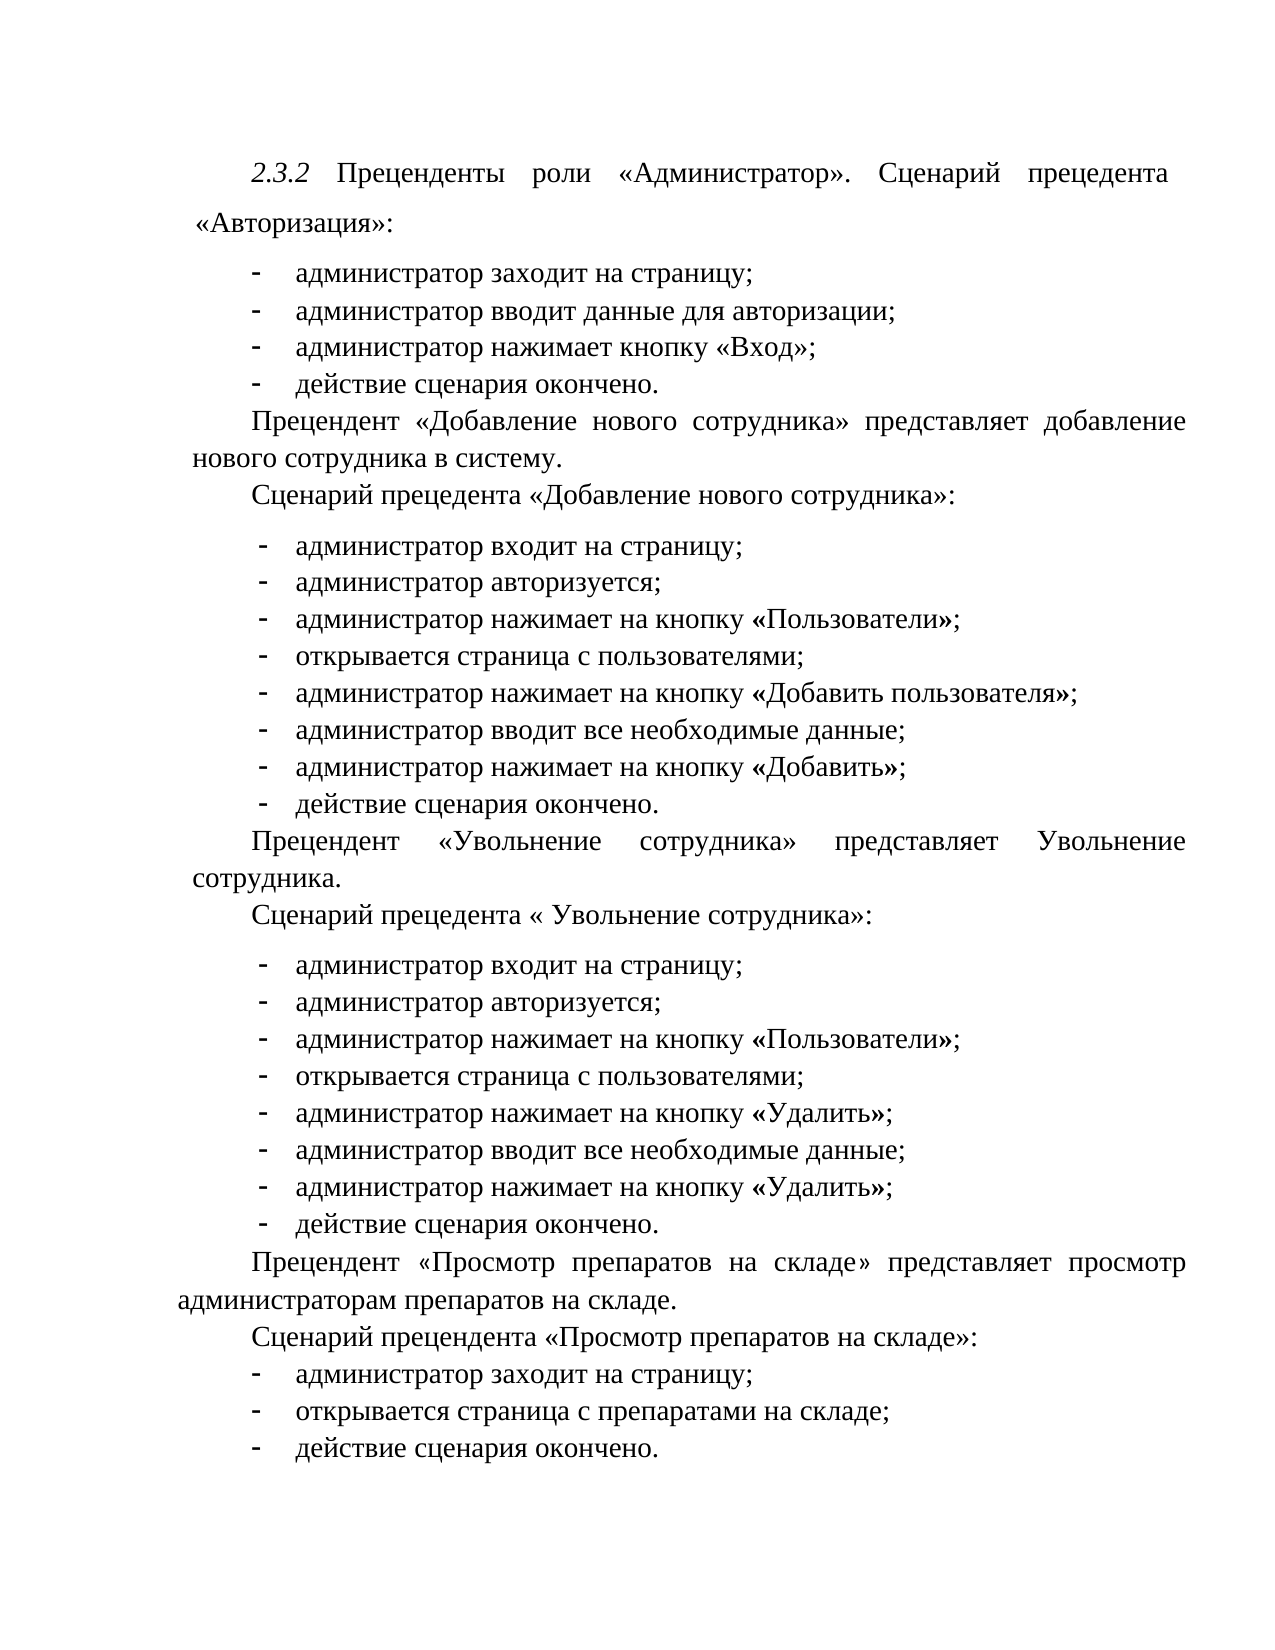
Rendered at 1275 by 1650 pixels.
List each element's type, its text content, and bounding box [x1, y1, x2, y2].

list открывается страница с пользователями; [258, 638, 1169, 672]
list Прецендент «Добавление нового сотрудника» представляет добавление нового сотрудника в систему. [192, 403, 1187, 474]
list администратор вводит все необходимые данные; [258, 1132, 1169, 1166]
text Сценарий прецедента «Добавление нового сотрудника»: [195, 477, 1169, 511]
list администратор нажимает на кнопку «Удалить»; [258, 1169, 1169, 1203]
list администратор заходит на страницу; [177, 256, 1187, 289]
list администратор нажимает на кнопку «Пользователи»; [258, 602, 1169, 635]
list администратор нажимает на кнопку «Добавить пользователя»; [258, 676, 1169, 709]
text Прецендент «Просмотр препаратов на складе» представляет просмотр администраторам препаратов на складе. [177, 1243, 1187, 1316]
list администратор вводит все необходимые данные; [258, 712, 1169, 746]
list открывается страница с препаратами на складе; [177, 1393, 1187, 1427]
list администратор заходит на страницу; [177, 1356, 1187, 1390]
list действие сценария окончено. [258, 786, 1169, 820]
list администратор авторизуется; [258, 984, 1169, 1018]
list администратор нажимает кнопку «Вход»; [177, 329, 1187, 363]
list администратор авторизуется; [258, 564, 1169, 598]
text 2.3.2 Преценденты роли «Администратор». Сценарий прецедента «Авторизация»: [195, 155, 1169, 239]
list Прецендент «Увольнение сотрудника» представляет Увольнение сотрудника. [192, 823, 1187, 894]
list действие сценария окончено. [177, 367, 1187, 400]
list действие сценария окончено. [258, 1206, 1169, 1240]
text Сценарий прецедента « Увольнение сотрудника»: [195, 897, 1169, 931]
list действие сценария окончено. [177, 1430, 1187, 1464]
list администратор нажимает на кнопку «Удалить»; [258, 1095, 1169, 1129]
text Сценарий прецендента «Просмотр препаратов на складе»: [177, 1319, 1187, 1353]
list администратор входит на страницу; [258, 947, 1169, 981]
list администратор вводит данные для авторизации; [177, 293, 1187, 326]
list администратор нажимает на кнопку «Добавить»; [258, 749, 1169, 783]
list открывается страница с пользователями; [258, 1058, 1169, 1092]
list администратор нажимает на кнопку «Пользователи»; [258, 1021, 1169, 1055]
list администратор входит на страницу; [258, 528, 1169, 561]
